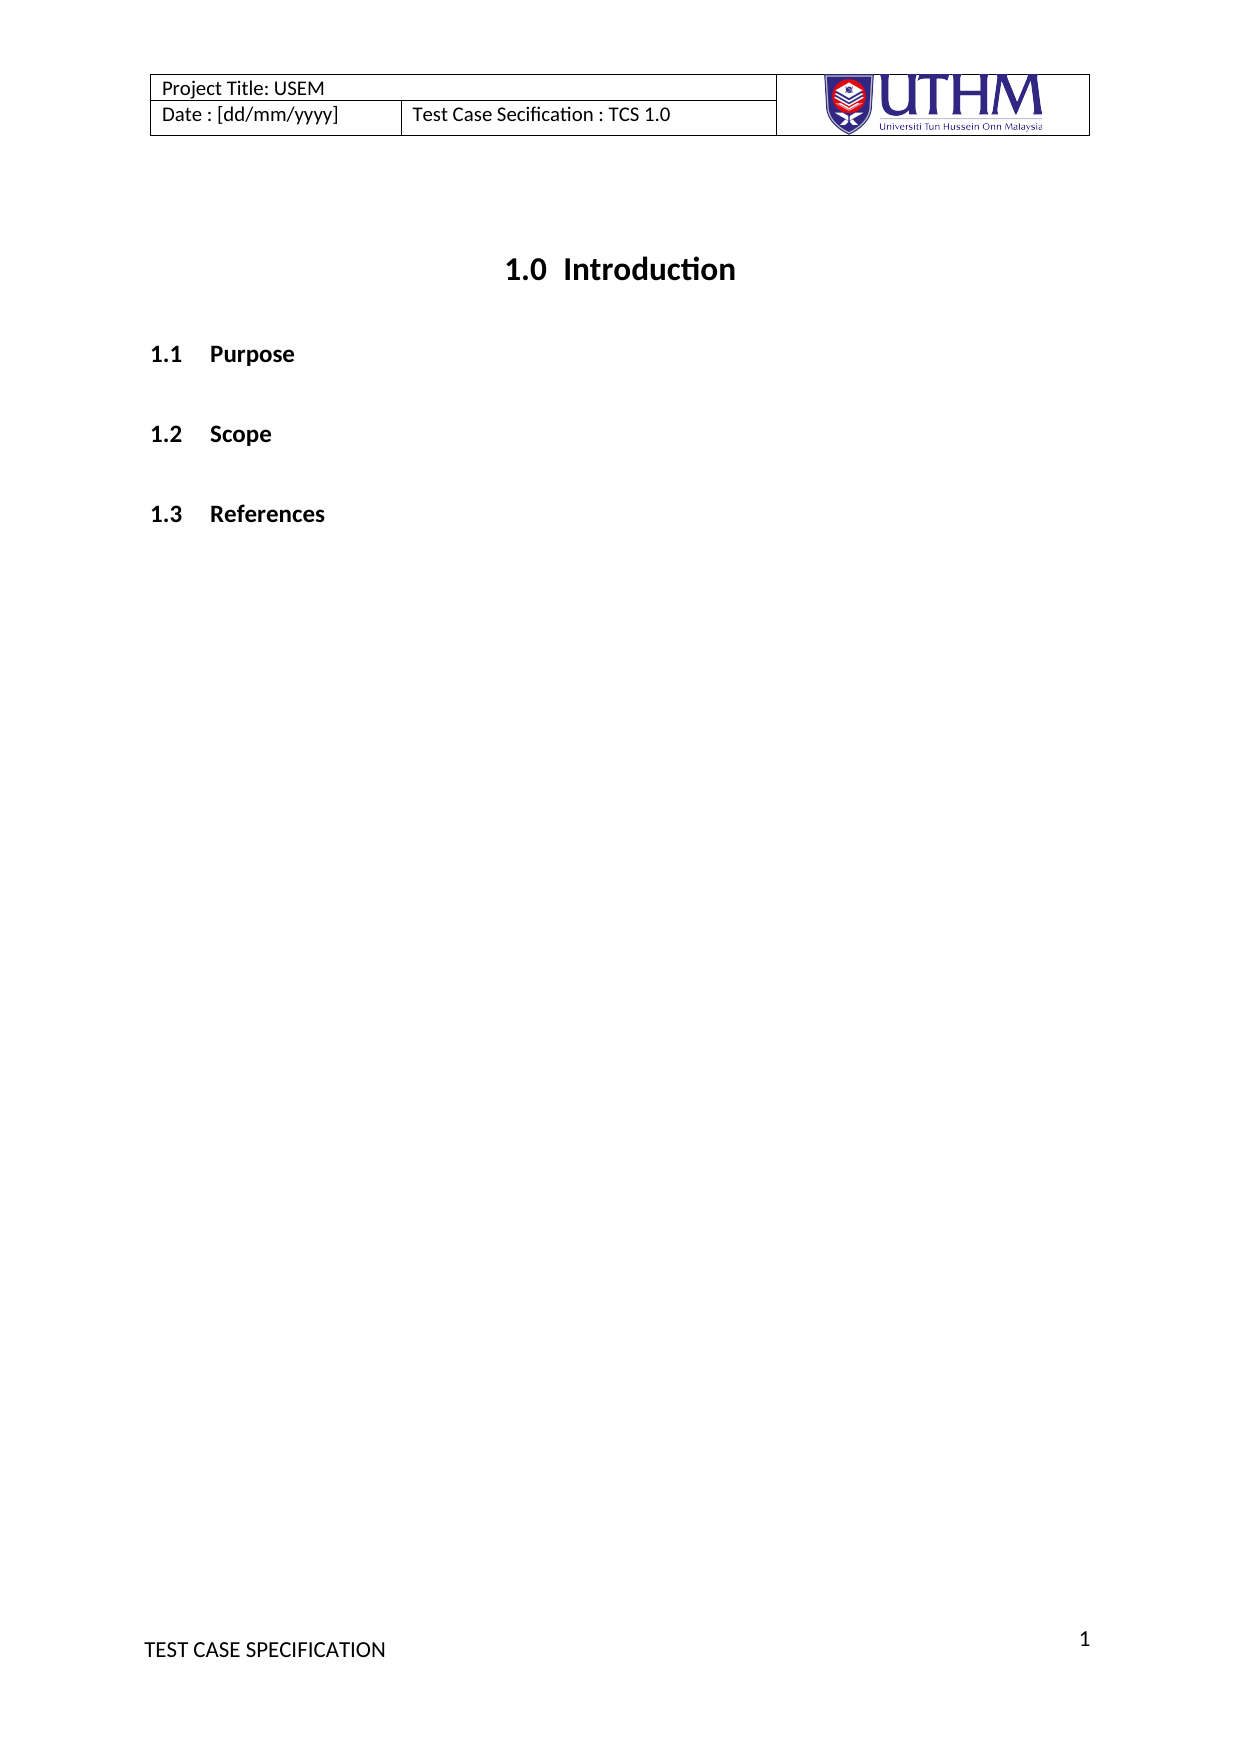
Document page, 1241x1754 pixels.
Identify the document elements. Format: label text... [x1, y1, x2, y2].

picture [824, 74, 1043, 135]
subtitle Introduction [150, 248, 1090, 288]
subtitle Purpose [150, 339, 1090, 369]
subtitle Scope [150, 418, 1090, 449]
subtitle References [150, 498, 1090, 529]
